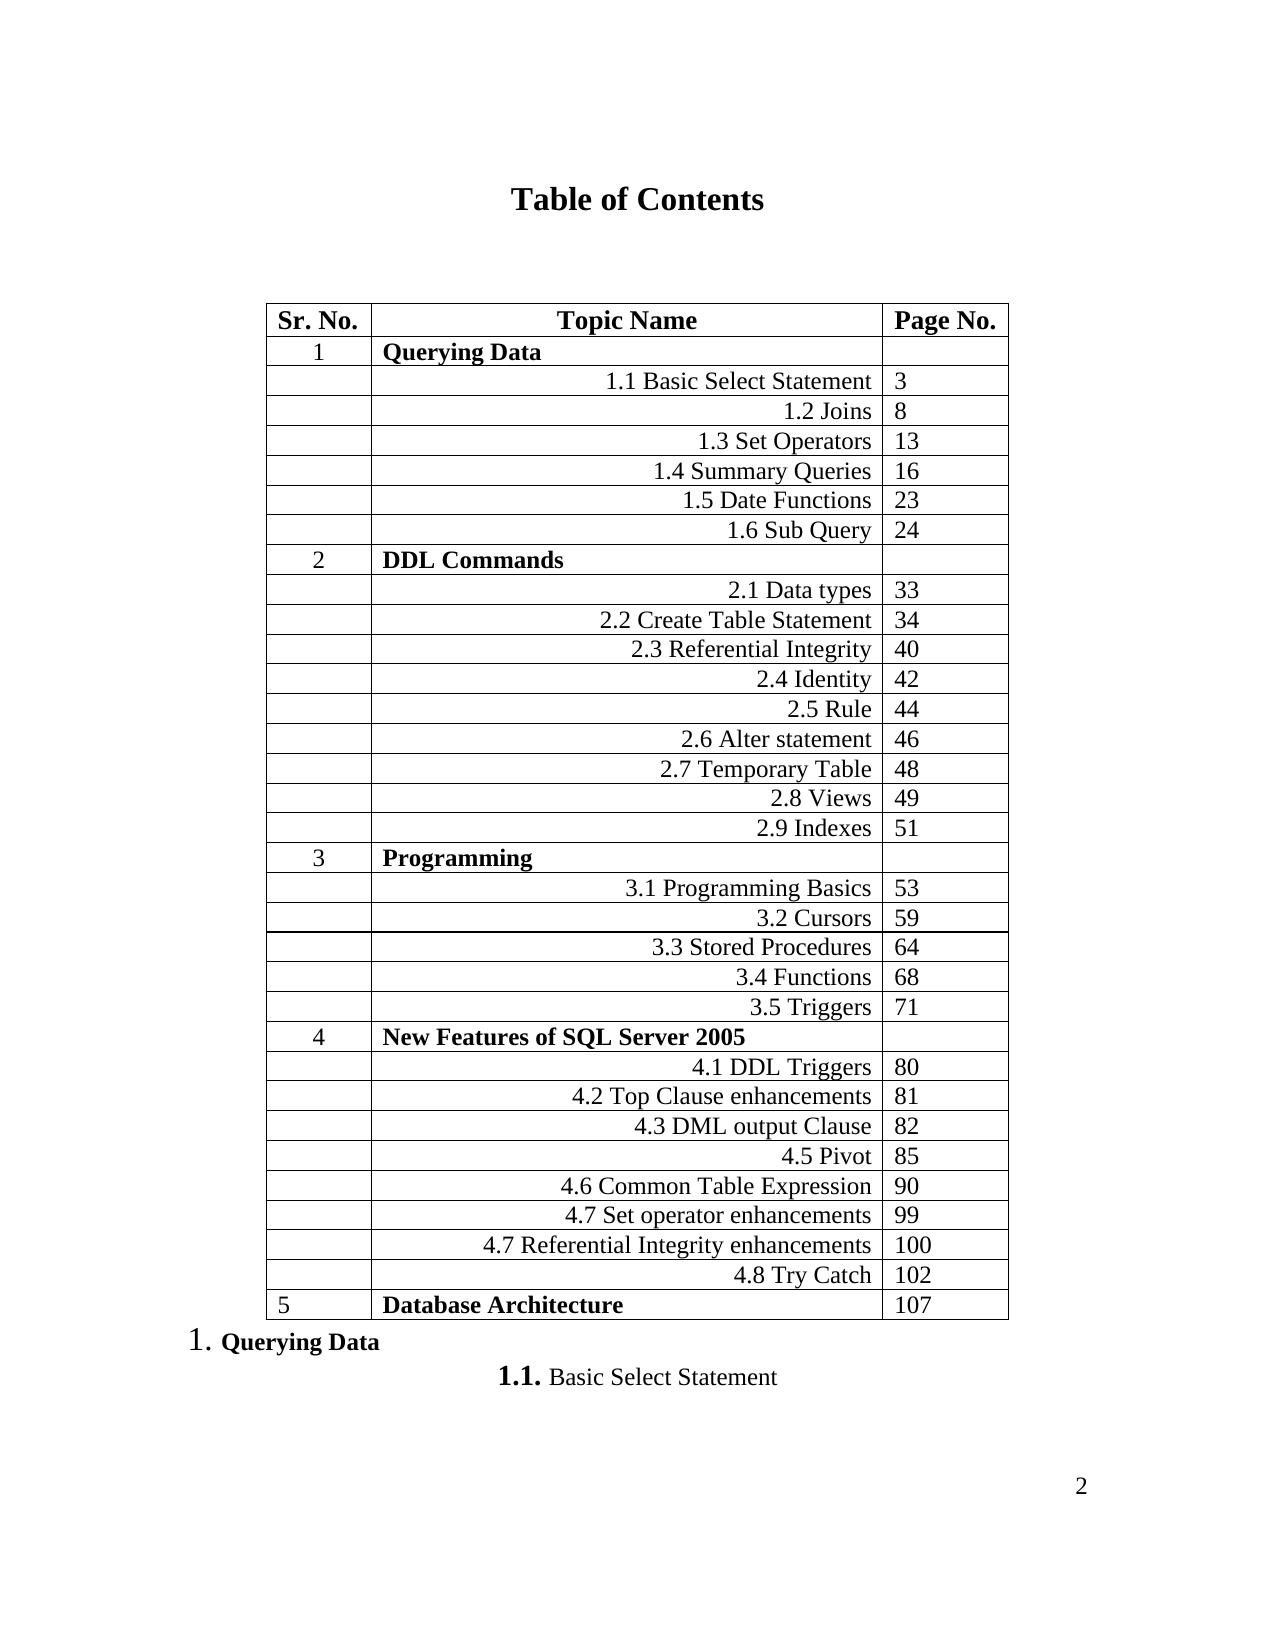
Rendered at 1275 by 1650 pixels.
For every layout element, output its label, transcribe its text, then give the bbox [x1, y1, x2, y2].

table_cell DDL Commands [372, 545, 882, 574]
table_cell 2.9 Indexes [372, 813, 882, 842]
table_cell 81 [883, 1081, 1008, 1110]
table_cell 4 [267, 1022, 371, 1051]
table_cell 1.5 Date Functions [372, 486, 882, 514]
table_cell 4.8 Try Catch [372, 1260, 882, 1289]
table_cell 2 [267, 545, 371, 574]
table_cell 2.2 Create Table Statement [372, 605, 882, 633]
table_header Page No. [883, 304, 1008, 336]
table_cell 13 [883, 426, 1008, 455]
table_cell 48 [883, 754, 1008, 782]
table_cell [267, 635, 371, 663]
table_cell [883, 545, 1008, 574]
table_cell 4.3 DML output Clause [372, 1111, 882, 1140]
table_cell 51 [883, 813, 1008, 842]
table_cell [267, 366, 371, 395]
table_cell [267, 575, 371, 604]
table_cell 3 [883, 366, 1008, 395]
table_cell 2.4 Identity [372, 664, 882, 693]
table_cell [267, 933, 371, 961]
table_cell 53 [883, 873, 1008, 902]
table_cell 5 [267, 1290, 371, 1319]
table_cell 85 [883, 1141, 1008, 1170]
table_cell [267, 813, 371, 842]
table_cell Programming [372, 843, 882, 872]
table_cell 3.2 Cursors [372, 903, 882, 931]
table_cell 90 [883, 1171, 1008, 1199]
table_cell [267, 724, 371, 753]
table_cell 16 [883, 456, 1008, 484]
table_cell Database Architecture [372, 1290, 882, 1319]
table_cell [267, 426, 371, 455]
table_cell 107 [883, 1290, 1008, 1319]
table_cell 102 [883, 1260, 1008, 1289]
table_cell 44 [883, 694, 1008, 723]
table_cell 100 [883, 1230, 1008, 1259]
table_cell 59 [883, 903, 1008, 931]
table_cell [267, 754, 371, 782]
table_cell 1.6 Sub Query [372, 515, 882, 544]
table_cell 8 [883, 396, 1008, 425]
table_cell 23 [883, 486, 1008, 514]
table_cell [267, 1111, 371, 1140]
table_cell 80 [883, 1052, 1008, 1080]
table_cell 4.5 Pivot [372, 1141, 882, 1170]
table_header Topic Name [372, 304, 882, 336]
table_cell 99 [883, 1201, 1008, 1229]
table_cell [267, 873, 371, 902]
table_cell 82 [883, 1111, 1008, 1140]
table_cell [267, 1171, 371, 1199]
table_cell 49 [883, 784, 1008, 812]
table_cell [883, 337, 1008, 365]
table_cell 3.3 Stored Procedures [372, 933, 882, 961]
table_cell 64 [883, 933, 1008, 961]
table_cell [267, 1230, 371, 1259]
table_cell [267, 1141, 371, 1170]
table_cell Querying Data [372, 337, 882, 365]
table_cell [267, 396, 371, 425]
table_cell 3 [267, 843, 371, 872]
table_cell [267, 903, 371, 931]
table_cell New Features of SQL Server 2005 [372, 1022, 882, 1051]
table_cell [267, 456, 371, 484]
table_cell 3.1 Programming Basics [372, 873, 882, 902]
table_cell [883, 843, 1008, 872]
table_cell [267, 1260, 371, 1289]
text Table of Contents [187, 179, 1087, 217]
table_cell [267, 962, 371, 991]
table_cell 3.5 Triggers [372, 992, 882, 1021]
table_cell [883, 1022, 1008, 1051]
table_cell [267, 515, 371, 544]
table_cell 1.4 Summary Queries [372, 456, 882, 484]
table_cell 46 [883, 724, 1008, 753]
table_cell 71 [883, 992, 1008, 1021]
table_cell [267, 1081, 371, 1110]
table_cell [267, 486, 371, 514]
table_cell [267, 784, 371, 812]
table_cell 1.1 Basic Select Statement [372, 366, 882, 395]
table_cell 2.3 Referential Integrity [372, 635, 882, 663]
table_cell 2.6 Alter statement [372, 724, 882, 753]
table_cell 3.4 Functions [372, 962, 882, 991]
table_cell 4.1 DDL Triggers [372, 1052, 882, 1080]
table_cell [267, 694, 371, 723]
table_cell [267, 1201, 371, 1229]
table_cell 33 [883, 575, 1008, 604]
table_cell [267, 992, 371, 1021]
table_cell 2.1 Data types [372, 575, 882, 604]
table_cell 1.3 Set Operators [372, 426, 882, 455]
table_cell [267, 1052, 371, 1080]
table_cell 34 [883, 605, 1008, 633]
table_cell [267, 605, 371, 633]
table_cell 2.5 Rule [372, 694, 882, 723]
table_cell 1 [267, 337, 371, 365]
table_cell 4.2 Top Clause enhancements [372, 1081, 882, 1110]
table_cell 4.7 Set operator enhancements [372, 1201, 882, 1229]
table_cell 4.7 Referential Integrity enhancements [372, 1230, 882, 1259]
table_cell 24 [883, 515, 1008, 544]
table_header Sr. No. [267, 304, 371, 336]
table_cell [267, 664, 371, 693]
text 1. Querying Data [187, 1320, 1087, 1358]
table_cell 42 [883, 664, 1008, 693]
table_cell 4.6 Common Table Expression [372, 1171, 882, 1199]
text 1.1. Basic Select Statement [187, 1358, 1087, 1392]
table_cell 68 [883, 962, 1008, 991]
table_cell 2.7 Temporary Table [372, 754, 882, 782]
table_cell 40 [883, 635, 1008, 663]
table_cell 2.8 Views [372, 784, 882, 812]
table_cell 1.2 Joins [372, 396, 882, 425]
